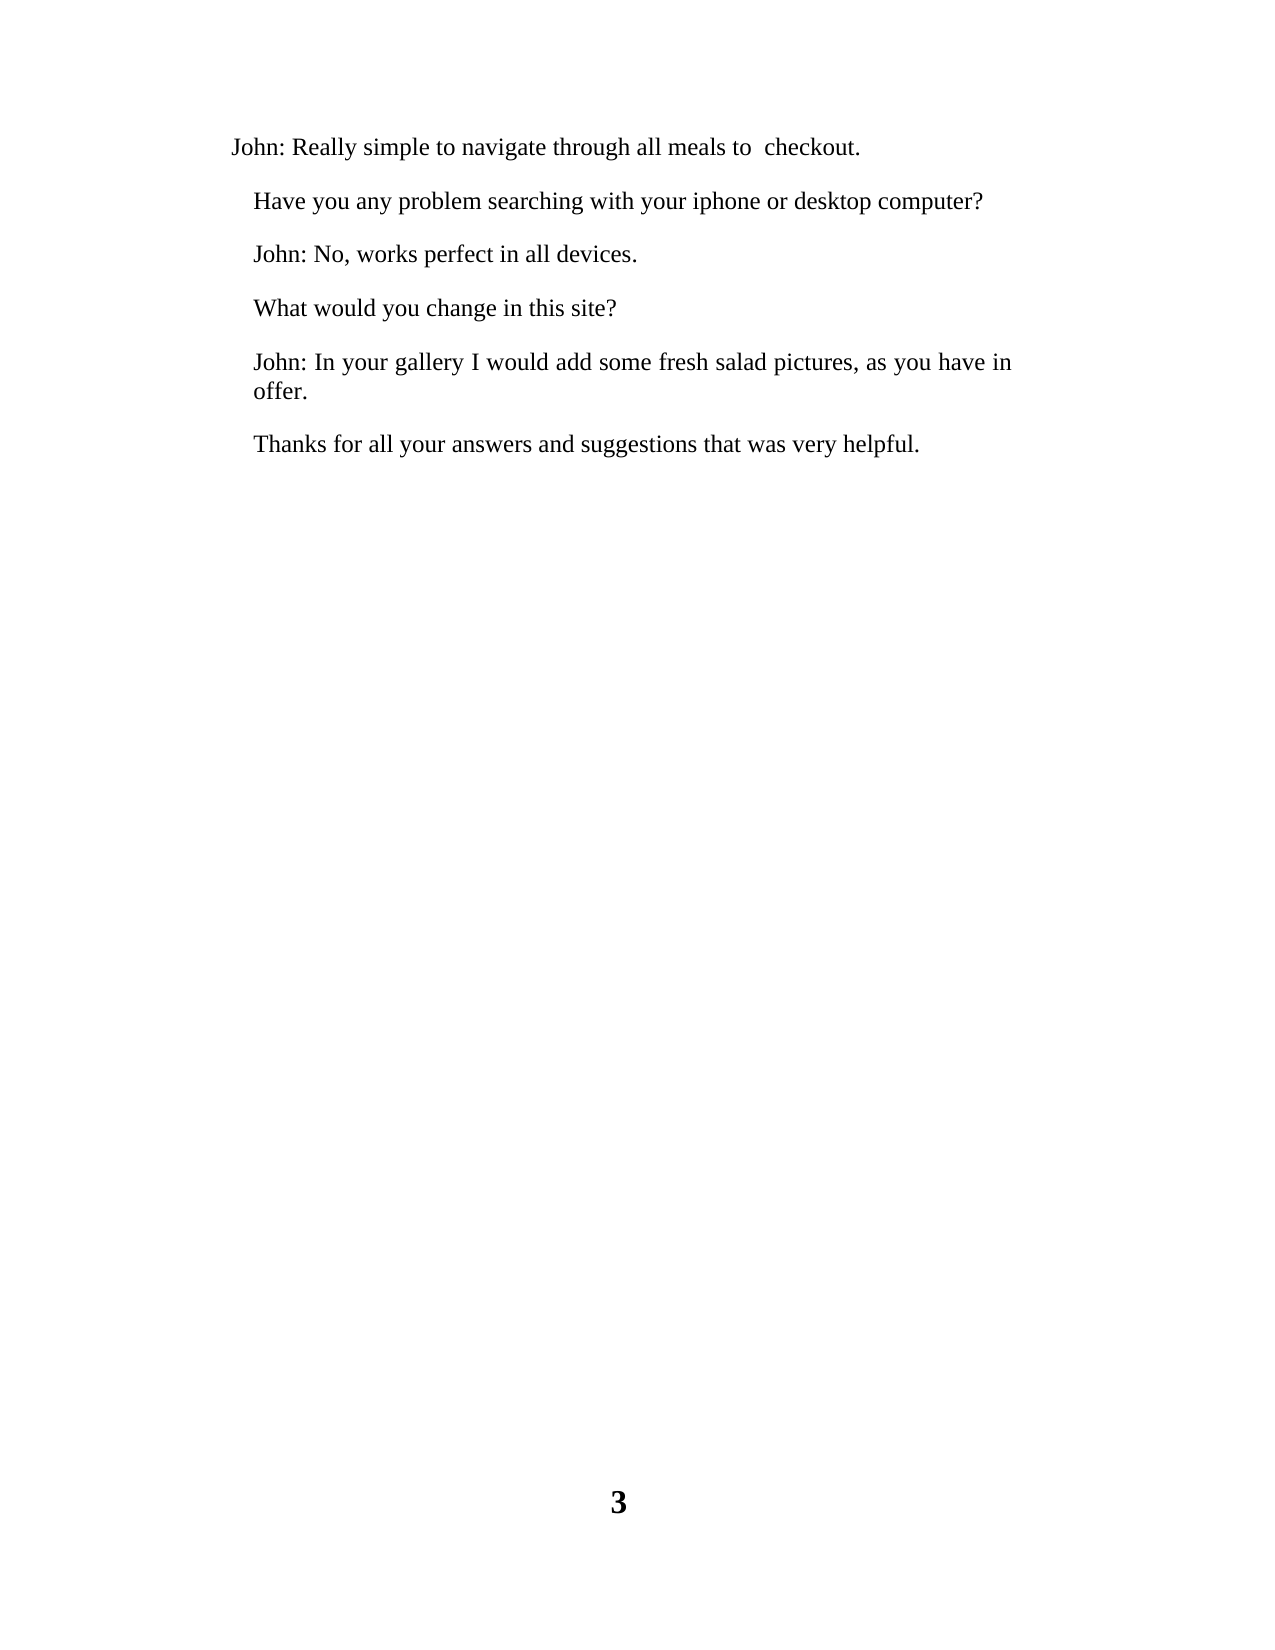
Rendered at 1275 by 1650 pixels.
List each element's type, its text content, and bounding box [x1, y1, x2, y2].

text Have you any problem searching with your iphone or desktop computer? [253, 186, 1012, 214]
text John: Really simple to navigate through all meals to checkout. [187, 132, 1012, 161]
text John: No, works perfect in all devices. [253, 239, 1012, 268]
text What would you change in this site? [253, 293, 1012, 322]
text John: In your gallery I would add some fresh salad pictures, as you have in offer. [253, 347, 1012, 404]
text Thanks for all your answers and suggestions that was very helpful. [253, 429, 1012, 458]
